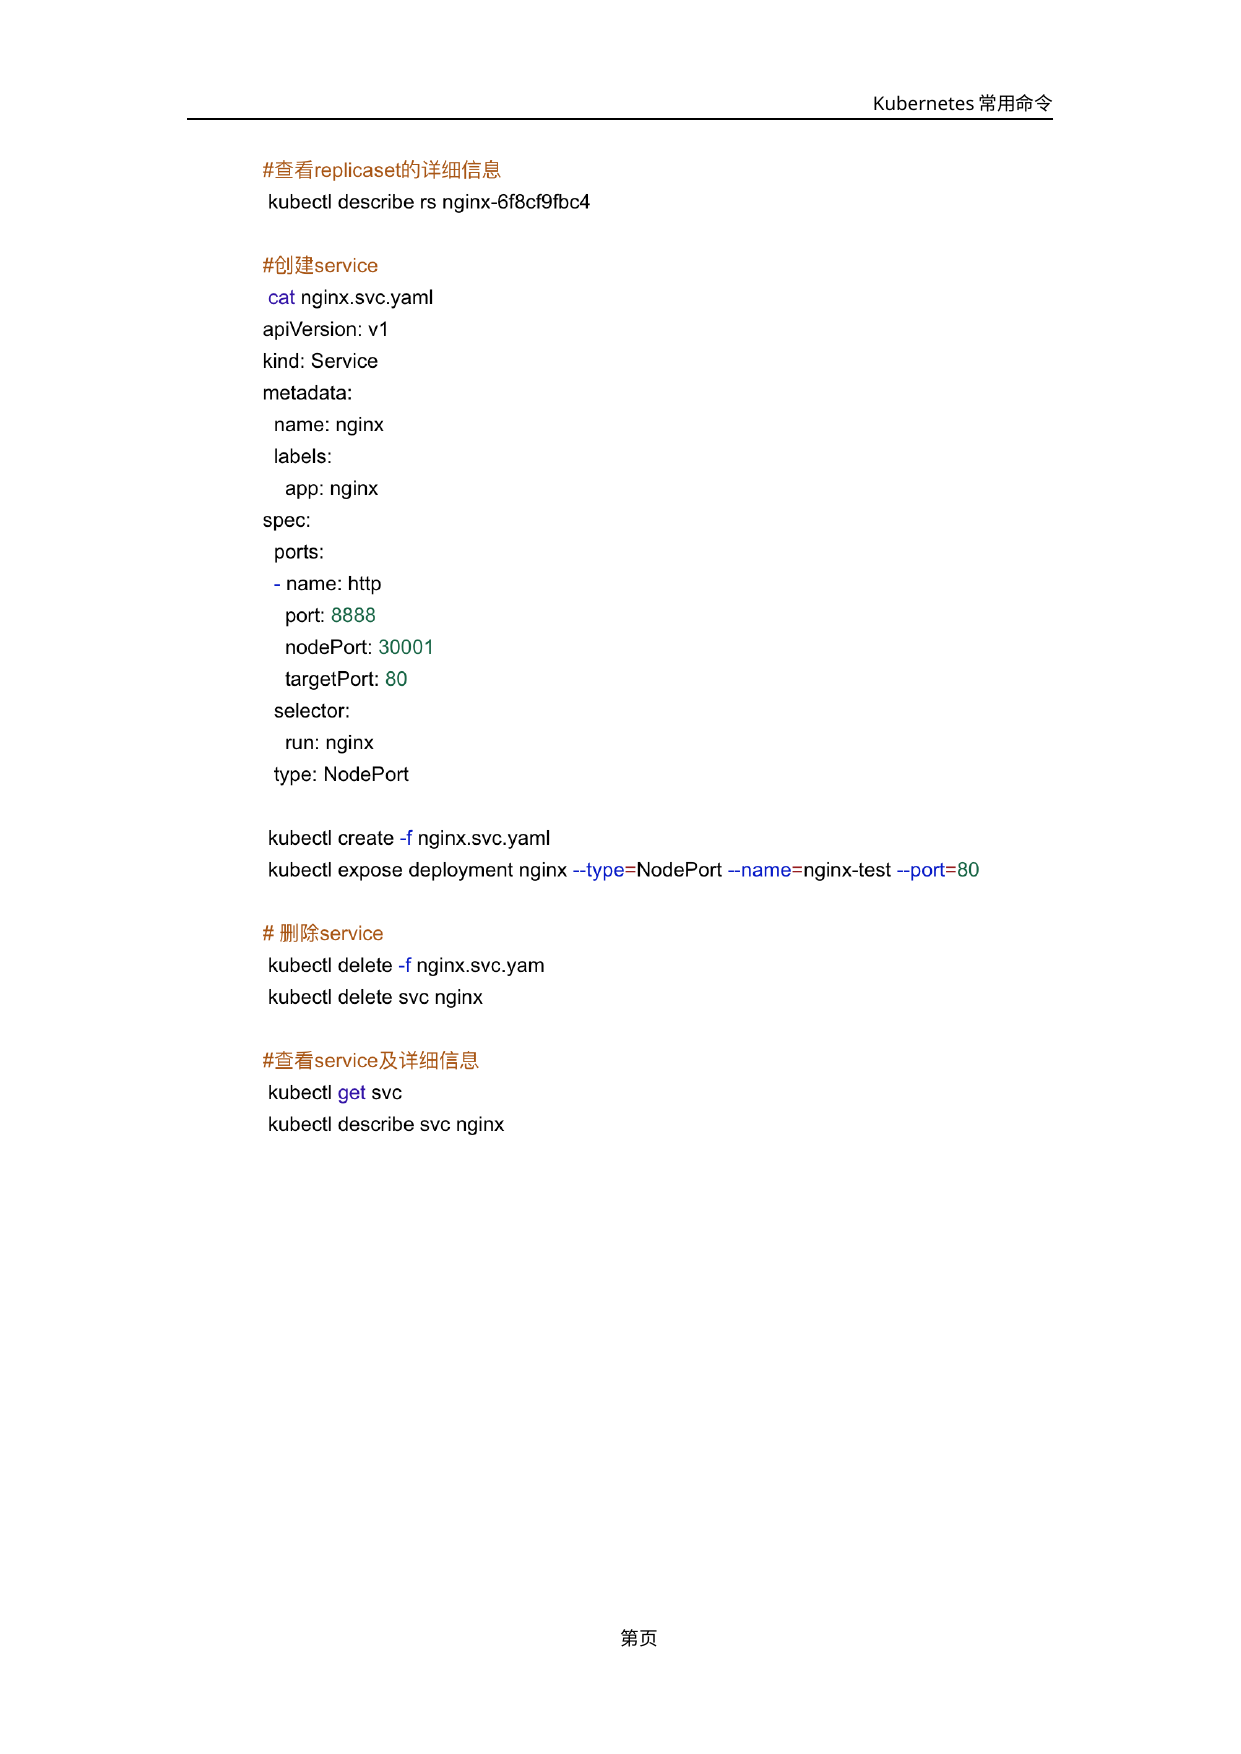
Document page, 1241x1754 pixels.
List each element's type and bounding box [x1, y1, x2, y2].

picture [237, 150, 1104, 1145]
